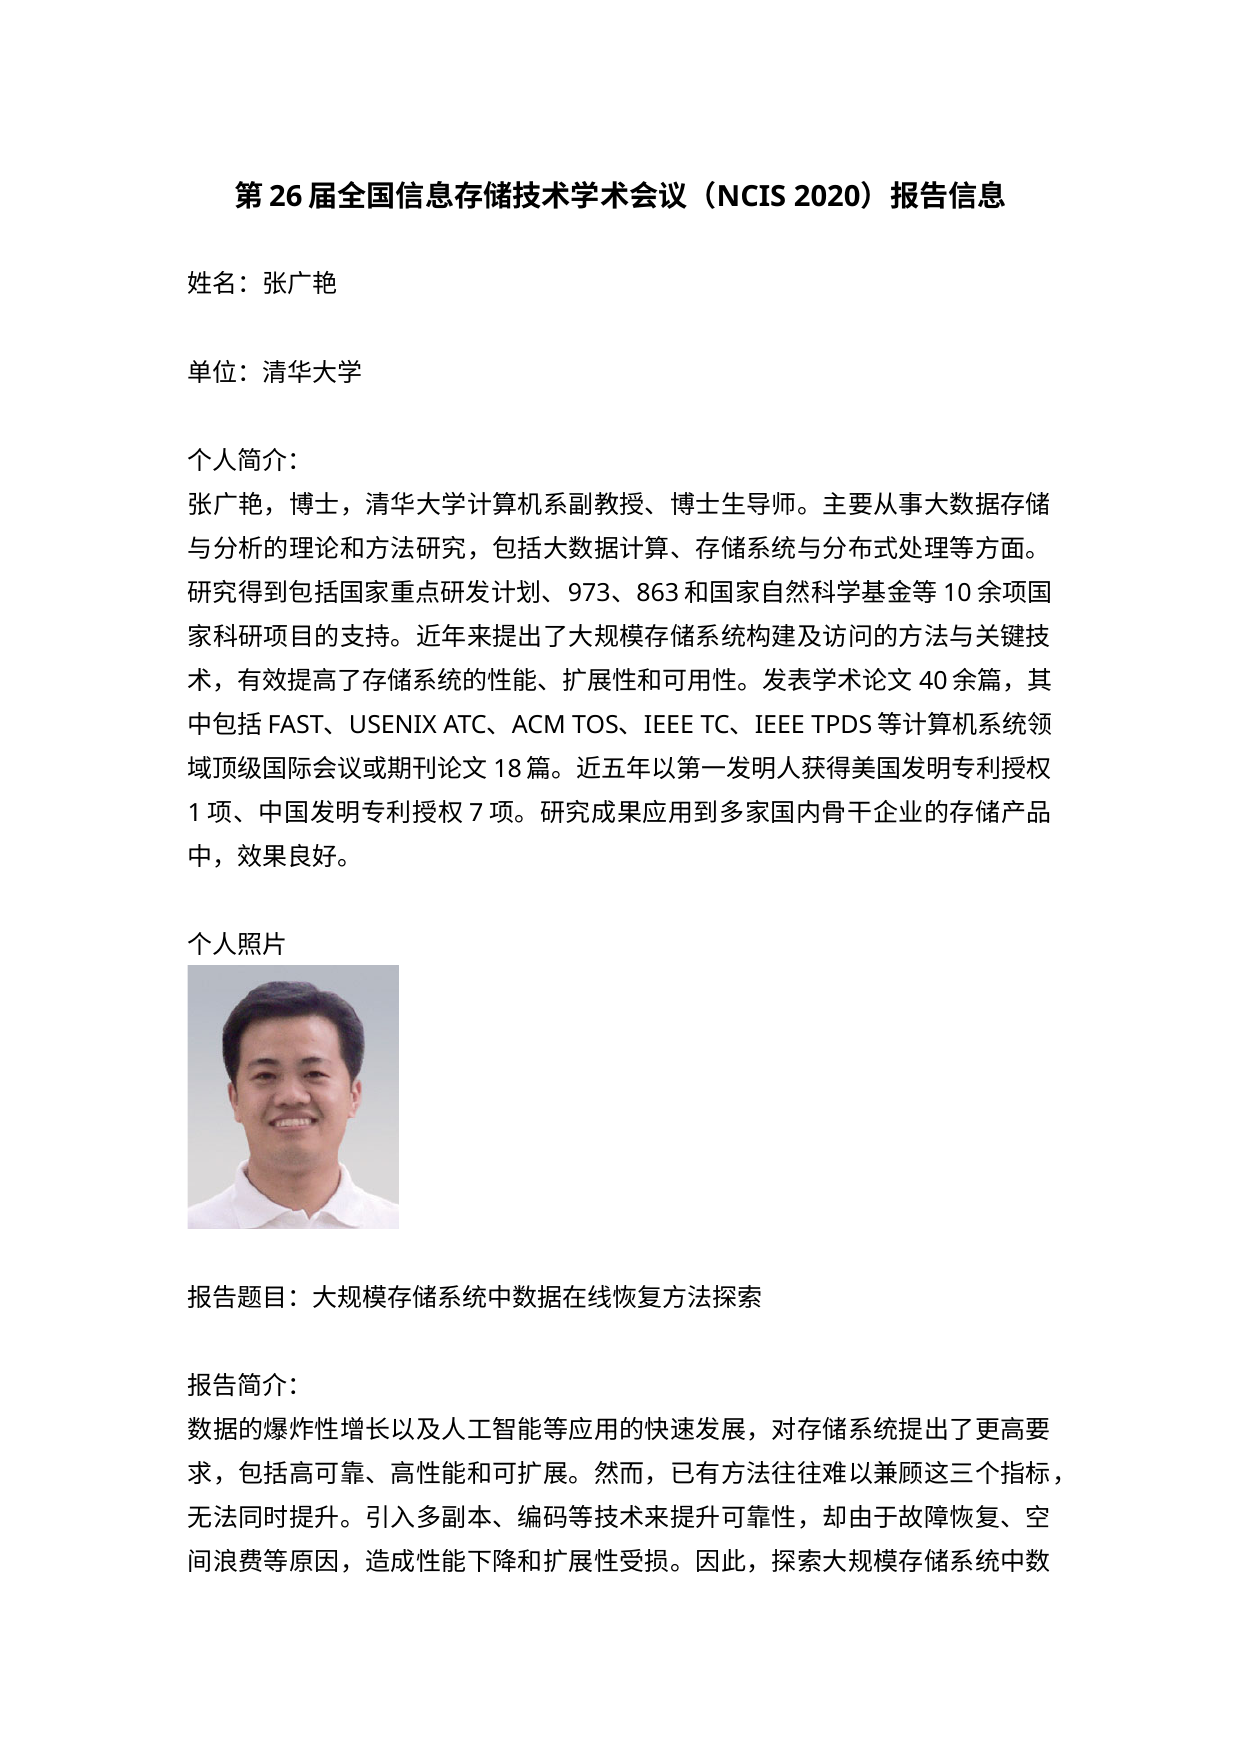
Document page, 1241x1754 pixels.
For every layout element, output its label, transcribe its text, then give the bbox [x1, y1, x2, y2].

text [187, 1406, 1053, 1582]
text 第26届全国信息存储技术学术会议（NCIS 2020）报告信息 [187, 172, 1053, 216]
text 姓名：张广艳 [187, 260, 1053, 304]
text 报告题目：大规模存储系统中数据在线恢复方法探索 [187, 1273, 1053, 1318]
picture [187, 965, 399, 1229]
text 单位：清华大学 [187, 348, 1053, 392]
text 个人简介： [187, 436, 1053, 480]
text 张广艳，博士，清华大学计算机系副教授、博士生导师。主要从事大数据存储与分析的理论和方法研究，包括大数据计算、存储系统与分布式处理等方面。研究得到包括国家重点研发计划、973、863和国家自然科学基金等10余项国家科研项目的支持。近年来提出了大规模存储系统构建及访问的方法与关键技术，有效提高了存储系统的性能、扩展性和可用性。发表学术论文40余篇，其中包括FAST、USENIX ATC、ACM TOS、IEEE TC、IEEE TPDS等计算机系统领域顶级国际会议或期刊论文18篇。近五年以第一发明人获得美国发明专利授权1项、中国发明专利授权7项。研究成果应用到多家国内骨干企业的存储产品中，效果良好。 [187, 480, 1053, 877]
text 报告简介： [187, 1362, 1053, 1406]
text 个人照片 [187, 921, 1053, 965]
